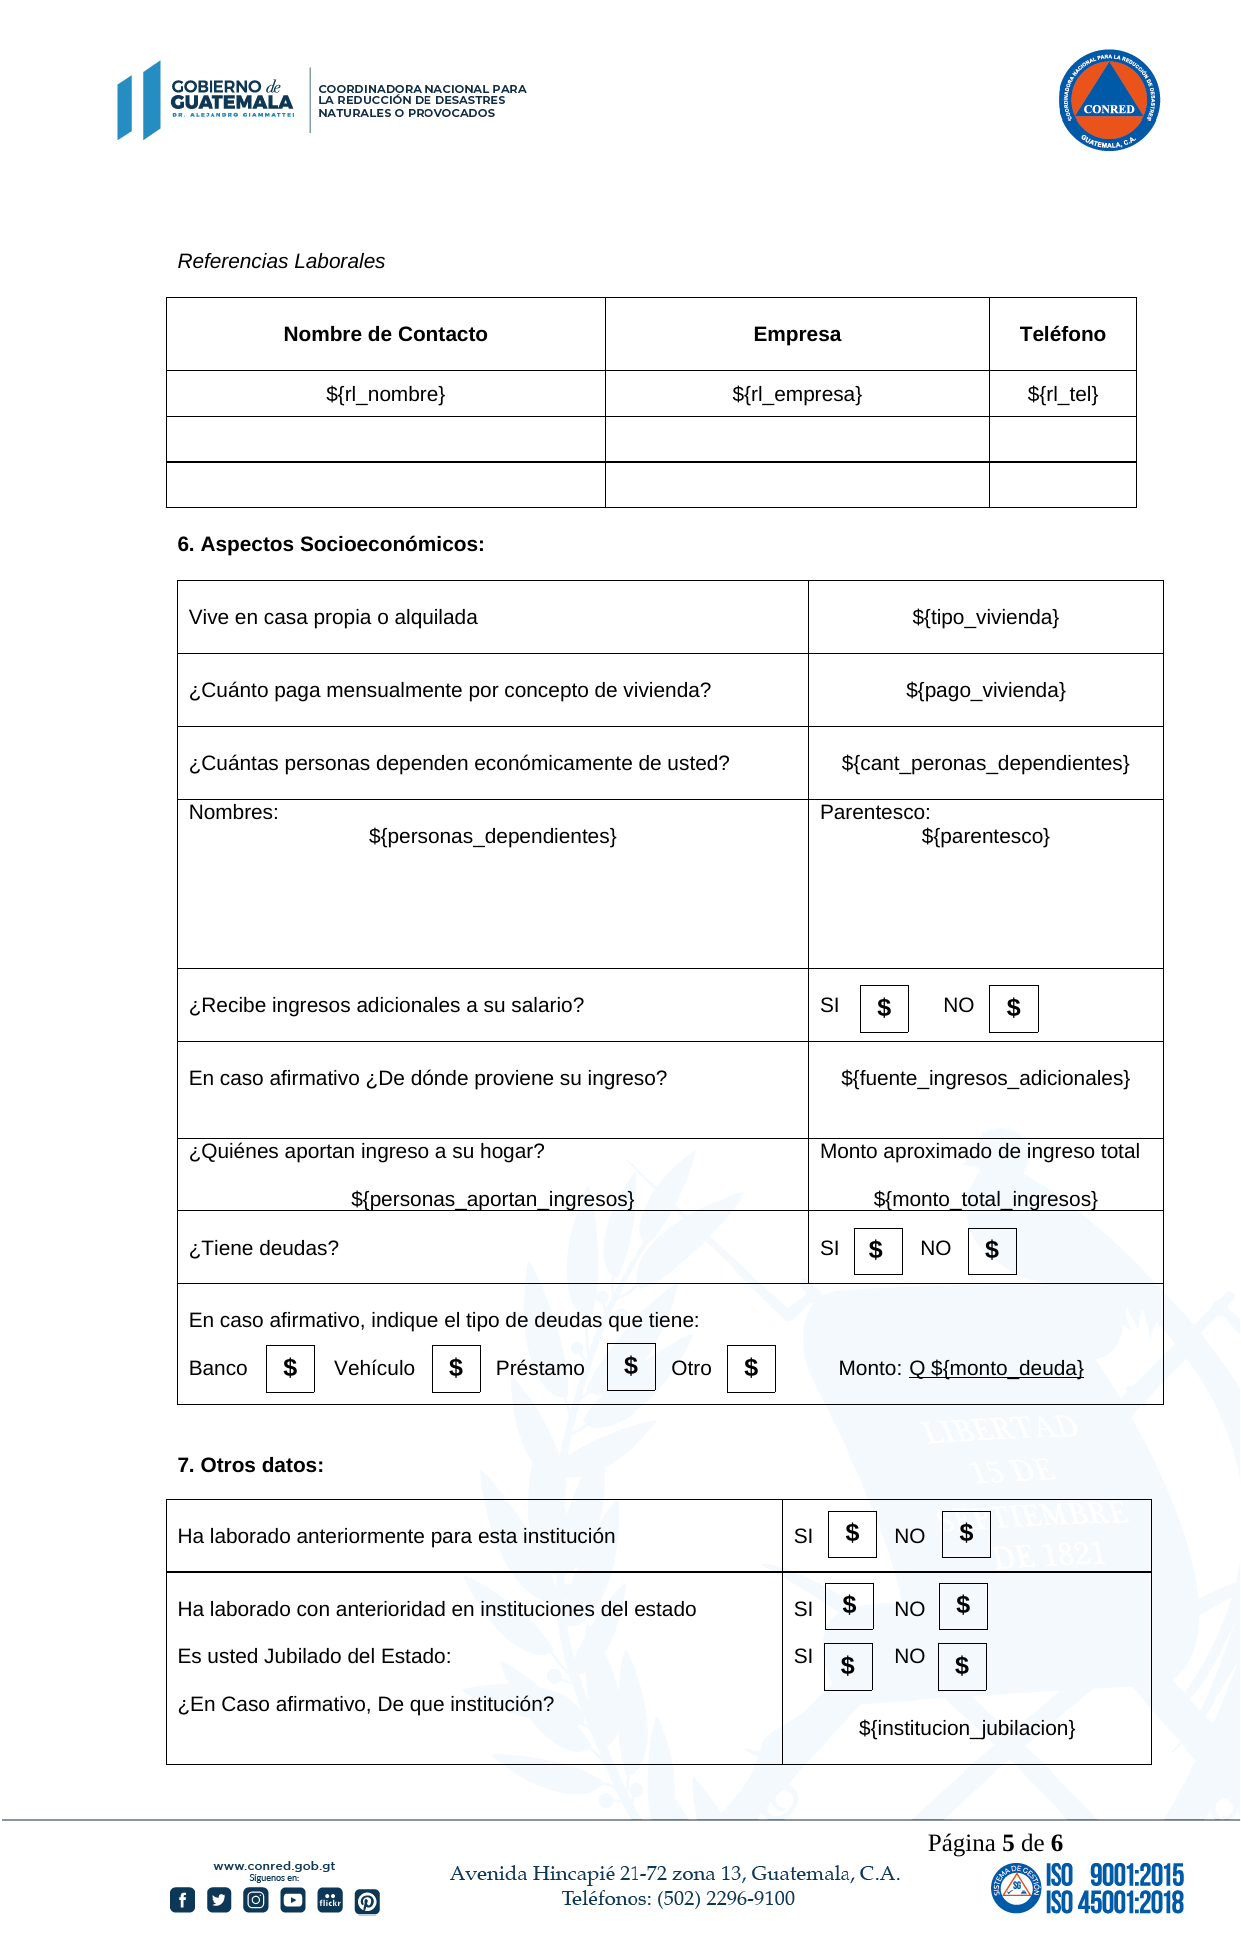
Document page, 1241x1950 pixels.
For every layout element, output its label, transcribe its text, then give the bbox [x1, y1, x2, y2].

text Referencias Laborales [177, 249, 1063, 273]
table_header Vive en casa propia o alquilada [178, 581, 808, 653]
table_cell En caso afirmativo, indique el tipo de deudas que tiene: Banco Vehículo Préstamo Otro Monto: Q ${monto_deuda} [178, 1284, 1163, 1404]
table_cell ${rl_tel} [990, 371, 1136, 416]
table_cell ¿Recibe ingresos adicionales a su salario? [178, 969, 808, 1041]
table_cell [167, 463, 605, 507]
table_cell SI NO SI NO ${institucion_jubilacion} [783, 1573, 1151, 1764]
table_cell Ha laborado con anterioridad en instituciones del estado Es usted Jubilado del Estado: ¿En Caso afirmativo, De que institución? [167, 1573, 782, 1764]
table_cell [606, 417, 989, 461]
table_header Teléfono [990, 298, 1136, 370]
text 6. Aspectos Socioeconómicos: [177, 532, 1063, 556]
table_header Empresa [606, 298, 989, 370]
table_cell [990, 417, 1136, 461]
table_cell SI NO [809, 969, 1163, 1041]
table_cell [167, 417, 605, 461]
table_cell En caso afirmativo ¿De dónde proviene su ingreso? [178, 1042, 808, 1137]
table_cell ${rl_nombre} [167, 371, 605, 416]
table_header Ha laborado anteriormente para esta institución [167, 1500, 782, 1571]
table_cell [606, 463, 989, 507]
table_cell ¿Quiénes aportan ingreso a su hogar? ${personas_aportan_ingresos} [178, 1139, 808, 1210]
table_cell ${fuente_ingresos_adicionales} [809, 1042, 1163, 1137]
table_cell ${pago_vivienda} [809, 654, 1163, 726]
table_cell ¿Tiene deudas? [178, 1211, 808, 1283]
text 7. Otros datos: [177, 1453, 1063, 1477]
table_cell SI NO [809, 1211, 1163, 1283]
table_cell [990, 463, 1136, 507]
table_header ${tipo_vivienda} [809, 581, 1163, 653]
table_cell Nombres: ${personas_dependientes} [178, 800, 808, 968]
picture [1, 49, 1241, 1916]
table_cell ${rl_empresa} [606, 371, 989, 416]
table_cell ¿Cuánto paga mensualmente por concepto de vivienda? [178, 654, 808, 726]
table_cell ¿Cuántas personas dependen económicamente de usted? [178, 727, 808, 799]
table_cell Parentesco: ${parentesco} [809, 800, 1163, 968]
table_header SI NO [783, 1500, 1151, 1571]
table_cell Monto aproximado de ingreso total ${monto_total_ingresos} [809, 1139, 1163, 1210]
table_header Nombre de Contacto [167, 298, 605, 370]
table_cell ${cant_peronas_dependientes} [809, 727, 1163, 799]
